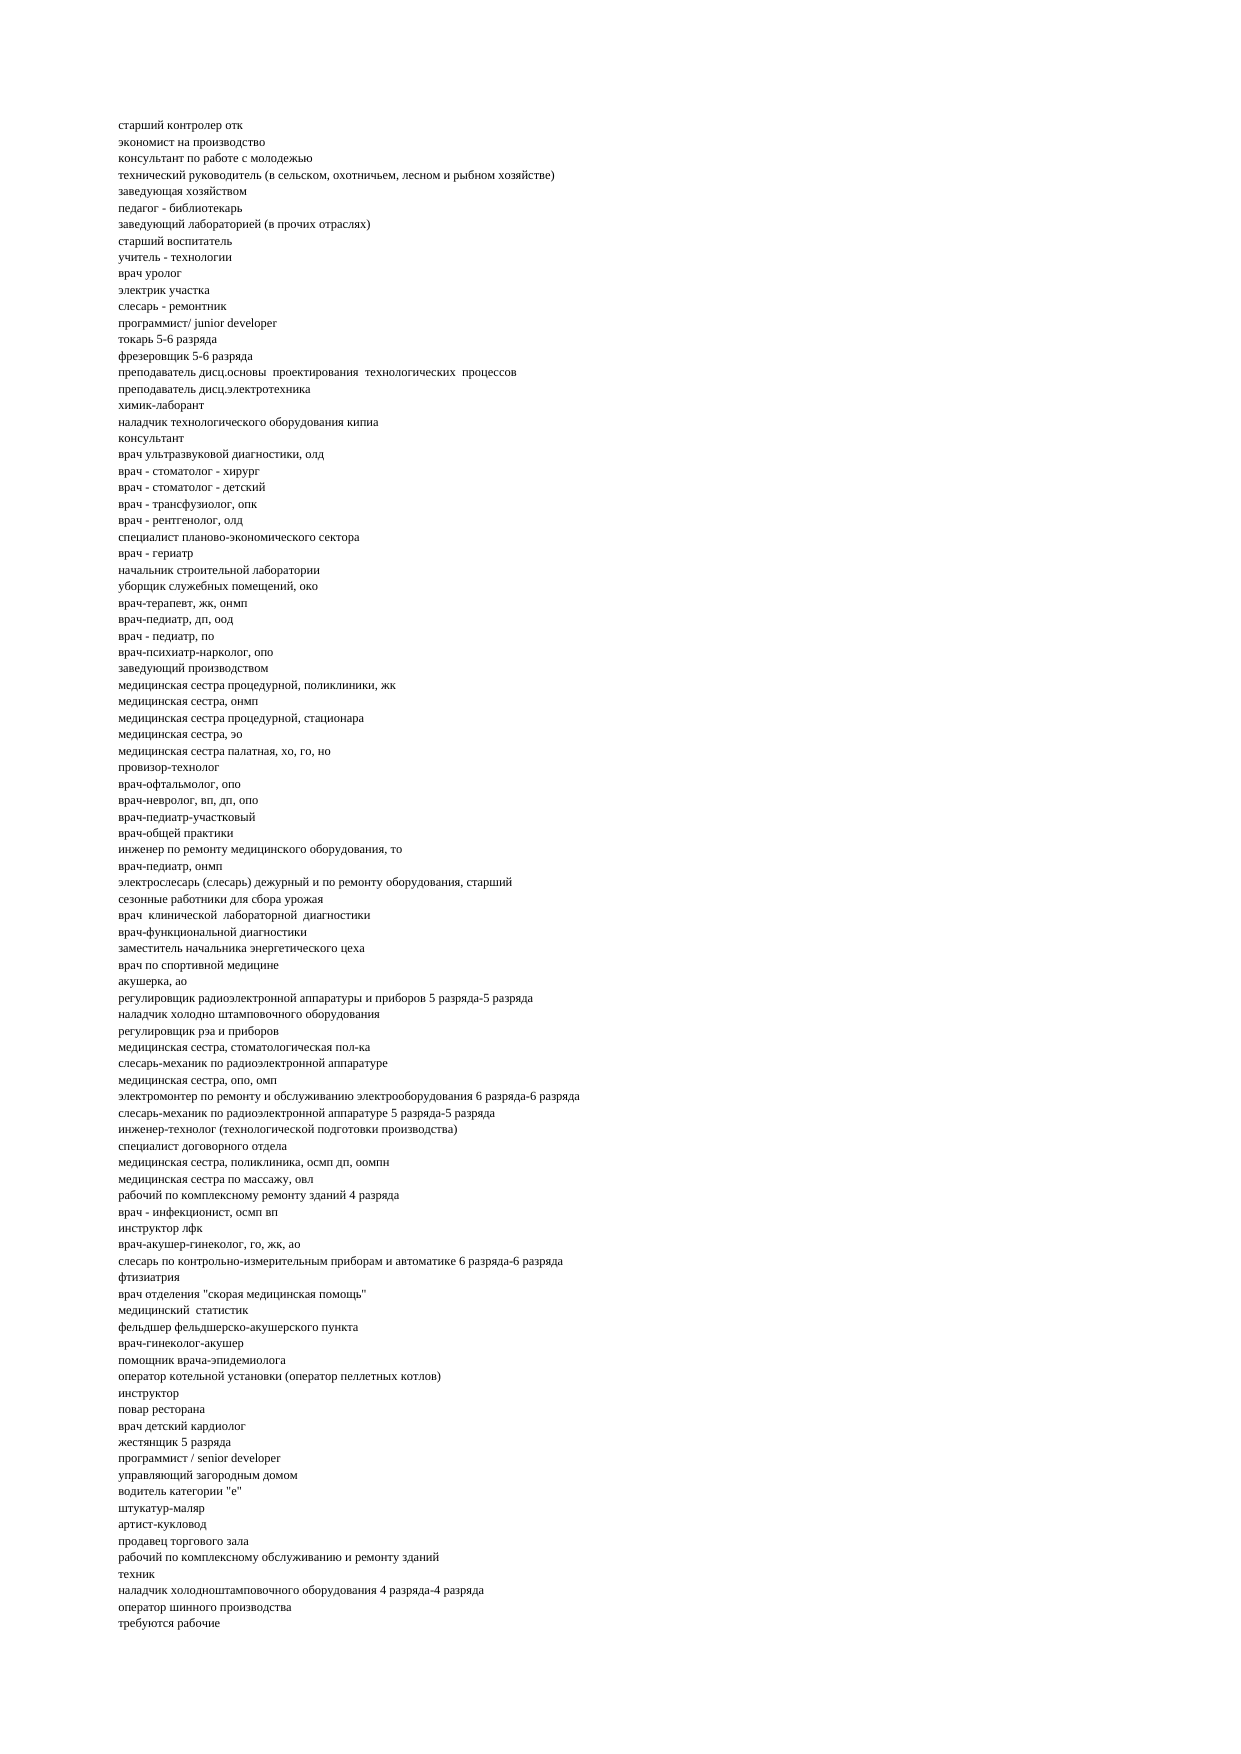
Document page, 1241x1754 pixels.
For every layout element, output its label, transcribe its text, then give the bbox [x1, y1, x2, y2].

text консультант по работе с молодежью [118, 151, 1163, 165]
text медицинская сестра, поликлиника, осмп дп, оомпн [118, 1155, 1163, 1169]
text требуются рабочие [118, 1616, 1163, 1630]
text слесарь-механик по радиоэлектронной аппаратуре [118, 1056, 1163, 1071]
text врач - гериатр [118, 546, 1163, 560]
text старший контролер отк [118, 118, 1163, 132]
text токарь 5-6 разряда [118, 332, 1163, 346]
text врач-общей практики [118, 826, 1163, 840]
text врач-гинеколог-акушер [118, 1336, 1163, 1350]
text медицинский статистик [118, 1303, 1163, 1317]
text заведующий производством [118, 661, 1163, 676]
text преподаватель дисц.электротехника [118, 381, 1163, 396]
text водитель категории "е" [118, 1484, 1163, 1498]
text врач отделения "скорая медицинская помощь" [118, 1287, 1163, 1301]
text повар ресторана [118, 1402, 1163, 1416]
text врач - педиатр, по [118, 628, 1163, 643]
text медицинская сестра, опо, омп [118, 1073, 1163, 1087]
text штукатур-маляр [118, 1501, 1163, 1515]
text врач - трансфузиолог, опк [118, 497, 1163, 511]
text регулировщик радиоэлектронной аппаратуры и приборов 5 разряда-5 разряда [118, 990, 1163, 1005]
text оператор котельной установки (оператор пеллетных котлов) [118, 1369, 1163, 1383]
text преподаватель дисц.основы проектирования технологических процессов [118, 365, 1163, 379]
text наладчик технологического оборудования кипиа [118, 414, 1163, 429]
text заведующая хозяйством [118, 184, 1163, 198]
text врач - рентгенолог, олд [118, 513, 1163, 527]
text инженер-технолог (технологической подготовки производства) [118, 1122, 1163, 1136]
text рабочий по комплексному ремонту зданий 4 разряда [118, 1188, 1163, 1202]
text слесарь - ремонтник [118, 299, 1163, 313]
text медицинская сестра, стоматологическая пол-ка [118, 1040, 1163, 1054]
text медицинская сестра, эо [118, 727, 1163, 741]
text специалист планово-экономического сектора [118, 529, 1163, 544]
text акушерка, ао [118, 974, 1163, 988]
text электрослесарь (слесарь) дежурный и по ремонту оборудования, старший [118, 875, 1163, 889]
text врач-педиатр, дп, оод [118, 612, 1163, 626]
text врач уролог [118, 266, 1163, 281]
text инженер по ремонту медицинского оборудования, то [118, 842, 1163, 857]
text врач - инфекционист, осмп вп [118, 1204, 1163, 1219]
text уборщик служебных помещений, око [118, 579, 1163, 593]
text программист/ junior developer [118, 316, 1163, 330]
text управляющий загородным домом [118, 1468, 1163, 1482]
text сезонные работники для сбора урожая [118, 892, 1163, 906]
text фтизиатрия [118, 1270, 1163, 1284]
text врач по спортивной медицине [118, 957, 1163, 972]
text врач-акушер-гинеколог, го, жк, ао [118, 1237, 1163, 1252]
text инструктор лфк [118, 1221, 1163, 1235]
text программист / senior developer [118, 1451, 1163, 1466]
text наладчик холодно штамповочного оборудования [118, 1007, 1163, 1021]
text медицинская сестра процедурной, стационара [118, 711, 1163, 725]
text врач-педиатр-участковый [118, 809, 1163, 824]
text технический руководитель (в сельском, охотничьем, лесном и рыбном хозяйстве) [118, 167, 1163, 182]
text заместитель начальника энергетического цеха [118, 941, 1163, 955]
text врач-терапевт, жк, онмп [118, 595, 1163, 610]
text фельдшер фельдшерско-акушерского пункта [118, 1319, 1163, 1334]
text заведующий лабораторией (в прочих отраслях) [118, 217, 1163, 231]
text фрезеровщик 5-6 разряда [118, 348, 1163, 363]
text медицинская сестра палатная, хо, го, но [118, 743, 1163, 758]
text педагог - библиотекарь [118, 200, 1163, 215]
text медицинская сестра по массажу, овл [118, 1171, 1163, 1186]
text артист-кукловод [118, 1517, 1163, 1531]
text оператор шинного производства [118, 1599, 1163, 1614]
text провизор-технолог [118, 760, 1163, 774]
text врач-психиатр-нарколог, опо [118, 645, 1163, 659]
text специалист договорного отдела [118, 1138, 1163, 1153]
text врач - стоматолог - детский [118, 480, 1163, 494]
text помощник врача-эпидемиолога [118, 1352, 1163, 1367]
text инструктор [118, 1385, 1163, 1400]
text регулировщик рэа и приборов [118, 1023, 1163, 1038]
text врач-невролог, вп, дп, опо [118, 793, 1163, 807]
text экономист на производство [118, 134, 1163, 149]
text врач-функциональной диагностики [118, 924, 1163, 939]
text учитель - технологии [118, 250, 1163, 264]
text врач-педиатр, онмп [118, 859, 1163, 873]
text врач детский кардиолог [118, 1418, 1163, 1433]
text техник [118, 1566, 1163, 1581]
text начальник строительной лаборатории [118, 562, 1163, 577]
text электромонтер по ремонту и обслуживанию электрооборудования 6 разряда-6 разряда [118, 1089, 1163, 1103]
text врач-офтальмолог, опо [118, 776, 1163, 791]
text рабочий по комплексному обслуживанию и ремонту зданий [118, 1550, 1163, 1564]
text наладчик холодноштамповочного оборудования 4 разряда-4 разряда [118, 1583, 1163, 1597]
text врач - стоматолог - хирург [118, 464, 1163, 478]
text продавец торгового зала [118, 1533, 1163, 1548]
text слесарь-механик по радиоэлектронной аппаратуре 5 разряда-5 разряда [118, 1106, 1163, 1120]
text электрик участка [118, 283, 1163, 297]
text медицинская сестра процедурной, поликлиники, жк [118, 678, 1163, 692]
text врач клинической лабораторной диагностики [118, 908, 1163, 922]
text врач ультразвуковой диагностики, олд [118, 447, 1163, 462]
text старший воспитатель [118, 233, 1163, 248]
text слесарь по контрольно-измерительным приборам и автоматике 6 разряда-6 разряда [118, 1254, 1163, 1268]
text консультант [118, 431, 1163, 445]
text медицинская сестра, онмп [118, 694, 1163, 708]
text жестянщик 5 разряда [118, 1435, 1163, 1449]
text химик-лаборант [118, 398, 1163, 412]
